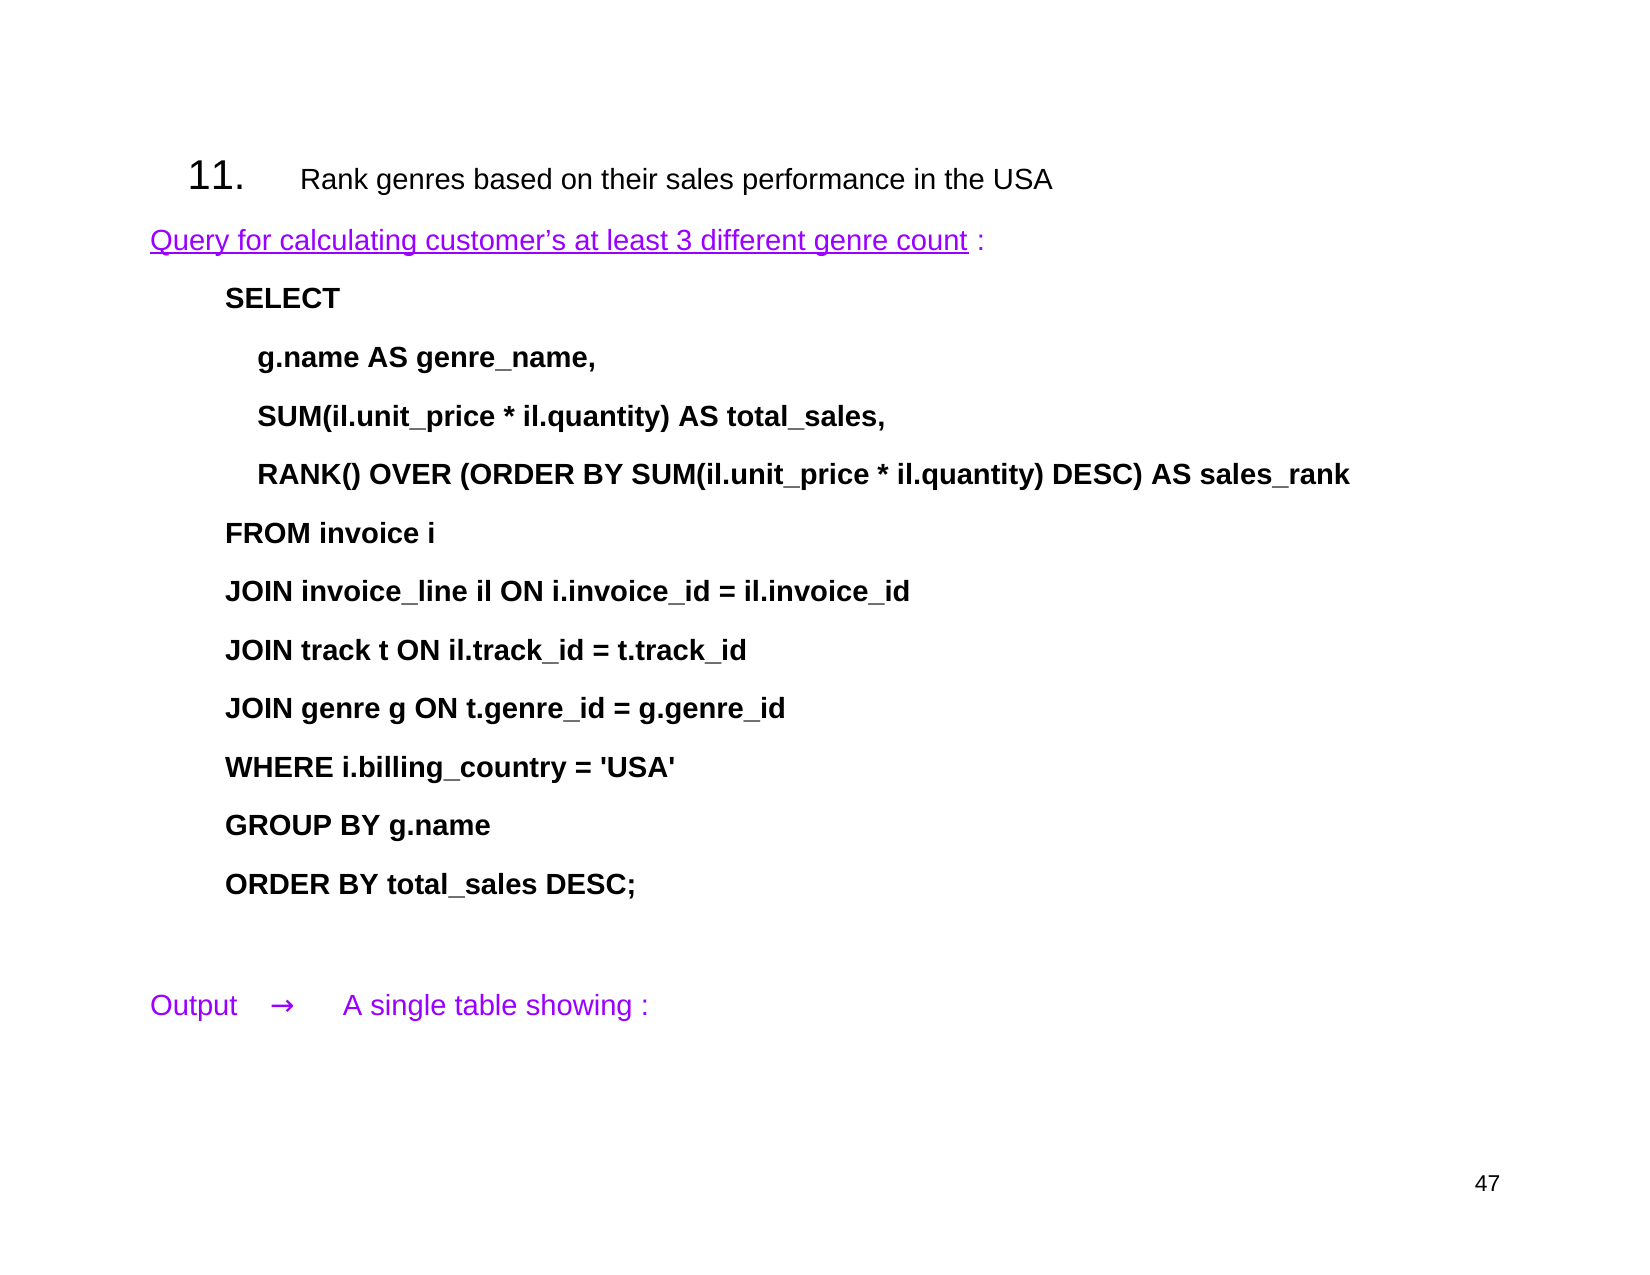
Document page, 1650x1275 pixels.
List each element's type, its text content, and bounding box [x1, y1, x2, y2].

text g.name AS genre_name, [225, 340, 1500, 373]
text RANK() OVER (ORDER BY SUM(il.unit_price * il.quantity) DESC) AS sales_rank [225, 457, 1500, 491]
text Output → A single table showing : [150, 984, 1500, 1024]
text GROUP BY g.name [225, 808, 1500, 842]
text SELECT [225, 281, 1500, 315]
text ORDER BY total_sales DESC; [225, 867, 1500, 900]
text Query for calculating customer’s at least 3 different genre count : [150, 223, 1500, 256]
text WHERE i.billing_country = 'USA' [225, 750, 1500, 783]
text JOIN track t ON il.track_id = t.track_id [225, 633, 1500, 666]
text SUM(il.unit_price * il.quantity) AS total_sales, [225, 398, 1500, 432]
list Rank genres based on their sales performance in the USA [187, 150, 1500, 198]
text JOIN genre g ON t.genre_id = g.genre_id [225, 691, 1500, 725]
text FROM invoice i [225, 516, 1500, 549]
text JOIN invoice_line il ON i.invoice_id = il.invoice_id [225, 574, 1500, 608]
